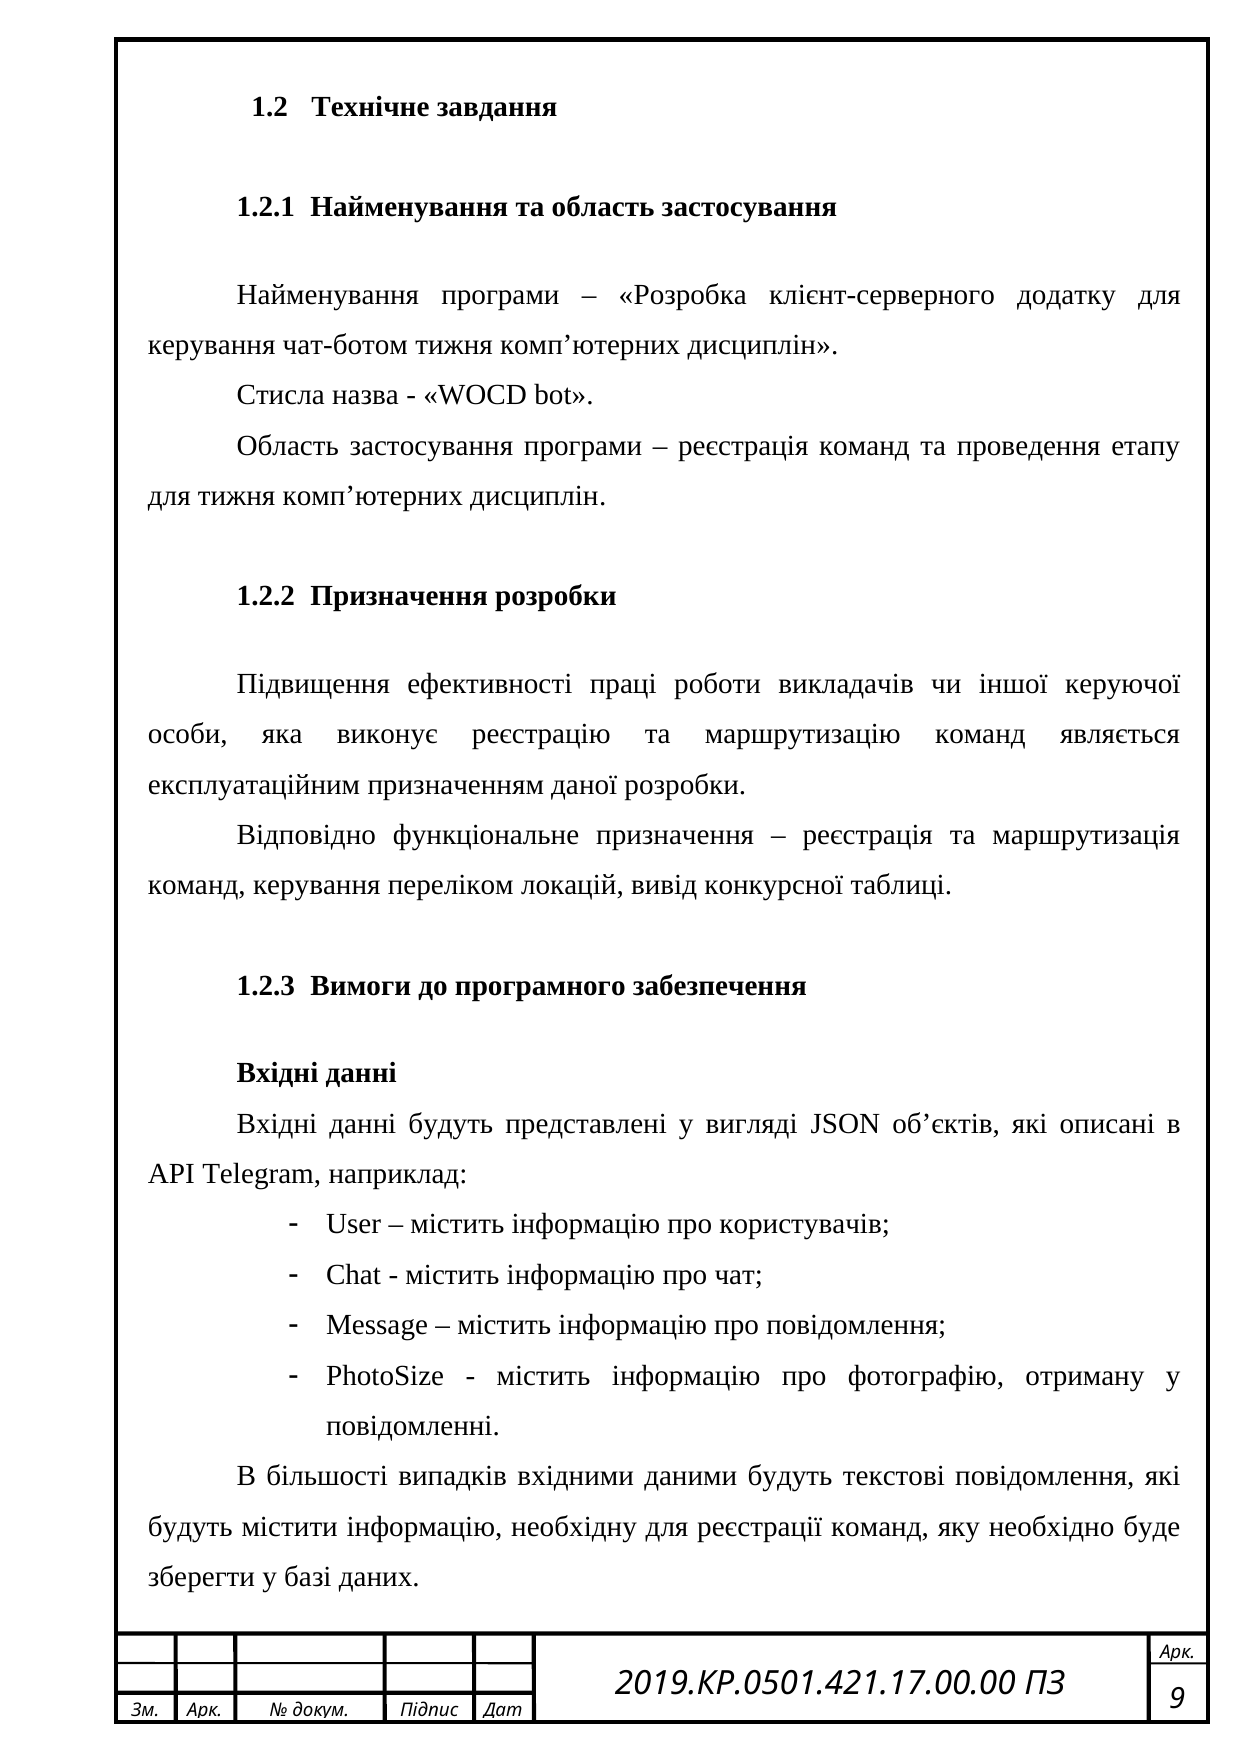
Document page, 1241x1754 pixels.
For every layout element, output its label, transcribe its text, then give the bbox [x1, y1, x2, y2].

list Message – містить інформацію про повідомлення; [288, 1307, 1181, 1341]
text Стисла назва - «WOCD bot». [148, 377, 1181, 411]
text Вхідні данні будуть представлені у вигляді JSON об’єктів, які описані в API Telegram, наприклад: [148, 1106, 1181, 1190]
subtitle Найменування та область застосування [148, 189, 1181, 222]
subtitle Призначення розробки [148, 578, 1181, 612]
list PhotoSize - містить інформацію про фотографію, отриману у повідомленні. [288, 1358, 1181, 1442]
text Найменування програми – «Розробка клієнт-серверного додатку для керування чат-ботом тижня комп’ютерних дисциплін». [148, 277, 1181, 361]
text Підвищення ефективності праці роботи викладачів чи іншої керуючої особи, яка виконує реєстрацію та маршрутизацію команд являється експлуатаційним призначенням даної розробки. [148, 666, 1181, 800]
text Відповідно функціональне призначення – реєстрація та маршрутизація команд, керування переліком локацій, вивід конкурсної таблиці. [148, 817, 1181, 901]
subtitle Вимоги до програмного забезпечення [148, 968, 1181, 1001]
subtitle Технічне завдання [251, 89, 1181, 122]
text Вхідні данні [148, 1056, 1181, 1089]
text Область застосування програми – реєстрація команд та проведення етапу для тижня комп’ютерних дисциплін. [148, 428, 1181, 512]
text В більшості випадків вхідними даними будуть текстові повідомлення, які будуть містити інформацію, необхідну для реєстрації команд, яку необхідно буде зберегти у базі даних. [148, 1458, 1181, 1593]
list Chat - містить інформацію про чат; [288, 1257, 1181, 1291]
list User – містить інформацію про користувачів; [288, 1206, 1181, 1240]
